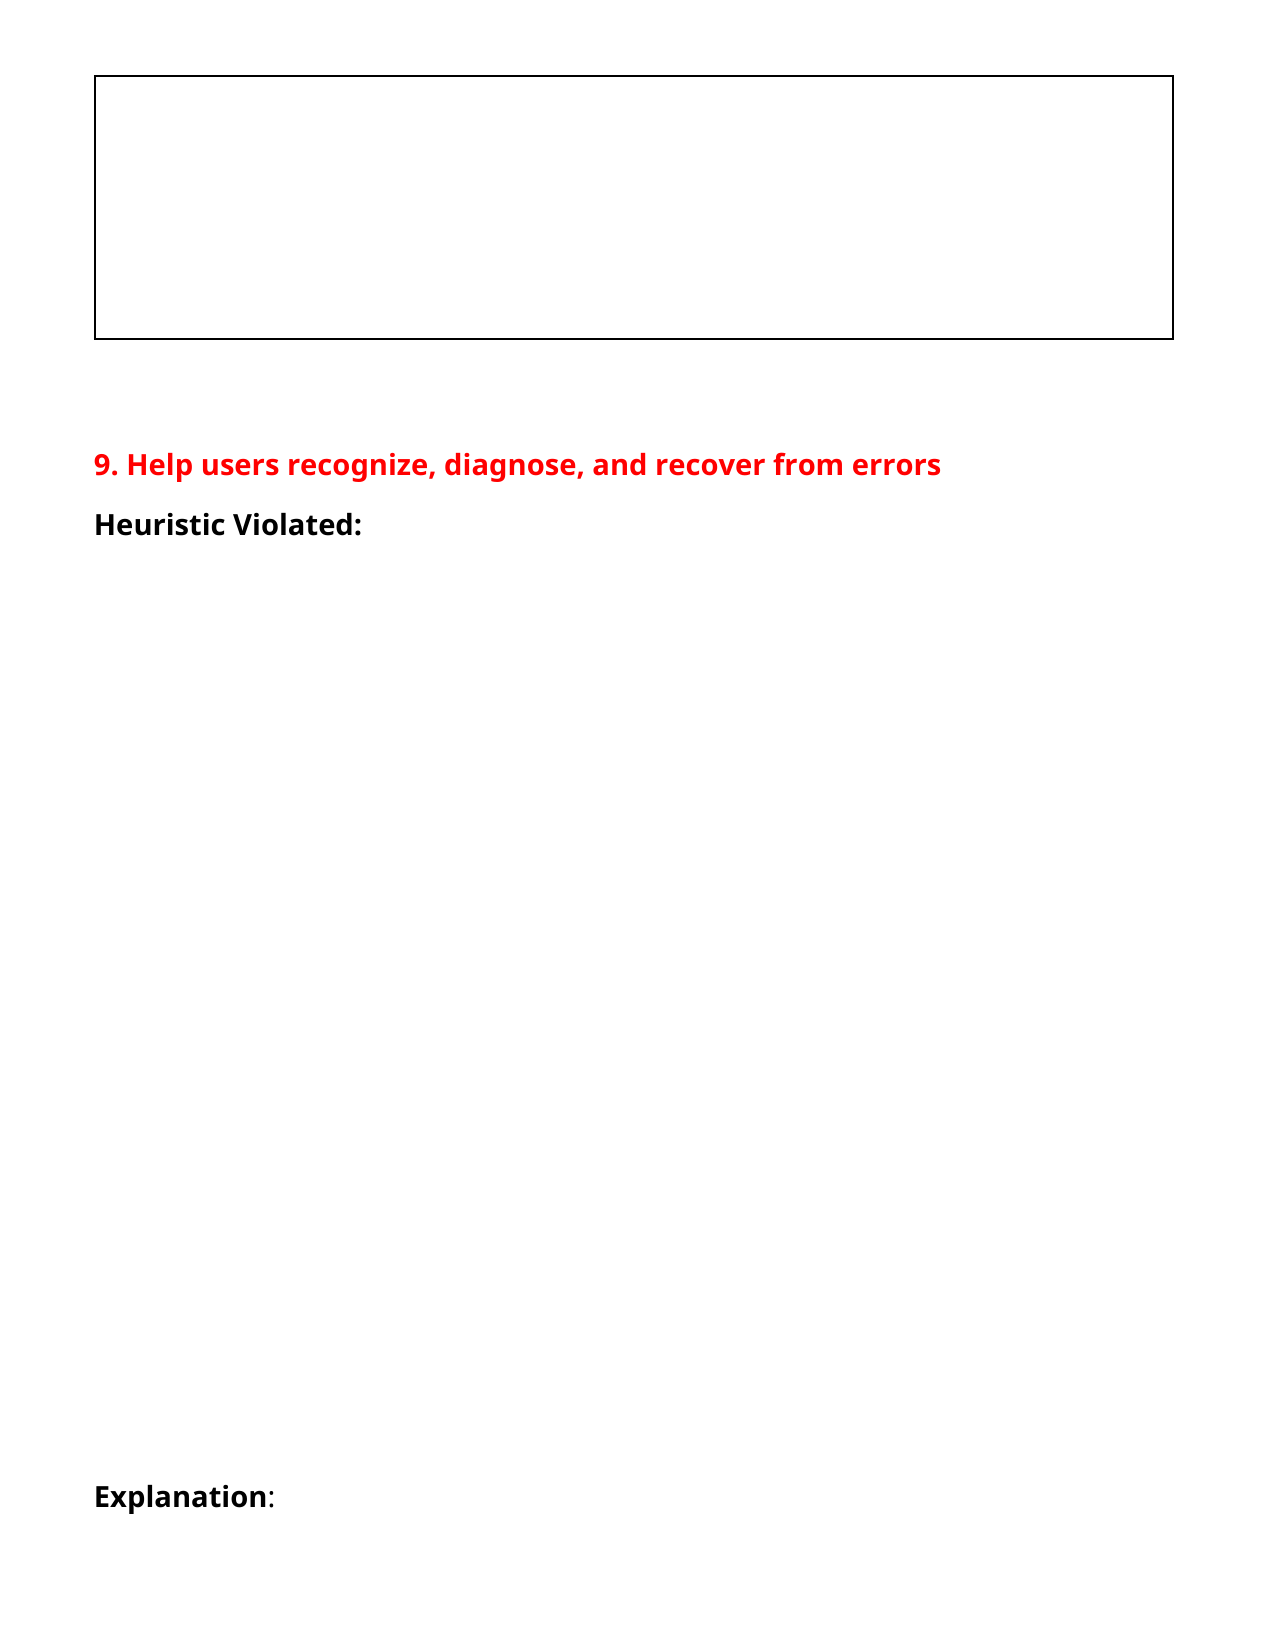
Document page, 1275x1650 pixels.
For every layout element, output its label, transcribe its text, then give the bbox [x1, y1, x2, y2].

text Heuristic Violated: [94, 504, 1172, 544]
title 9. Help users recognize, diagnose, and recover from errors [94, 445, 1172, 484]
text Explanation: [94, 1476, 1172, 1516]
table_header [96, 77, 1172, 337]
